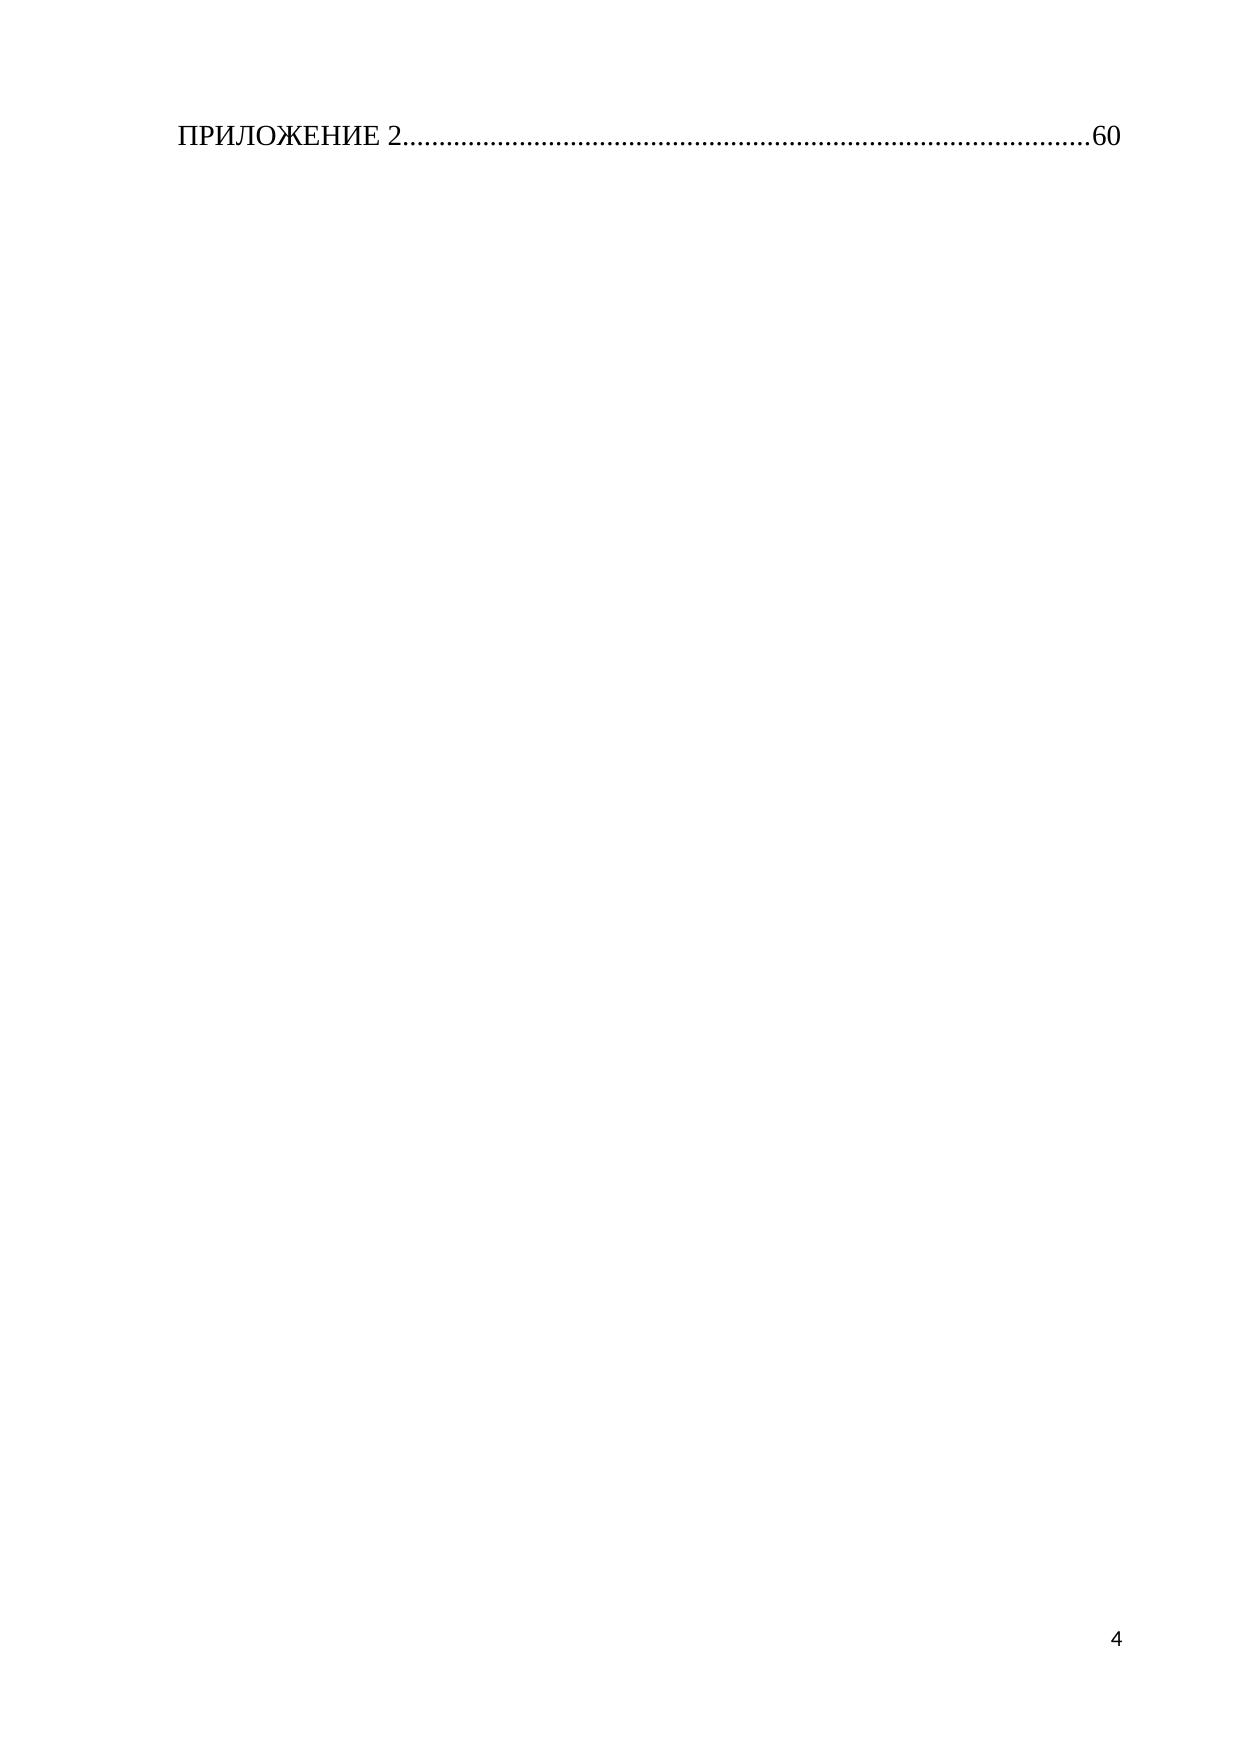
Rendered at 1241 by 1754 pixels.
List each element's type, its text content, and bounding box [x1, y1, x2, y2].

text ПРИЛОЖЕНИЕ 2 60 [177, 118, 1122, 152]
